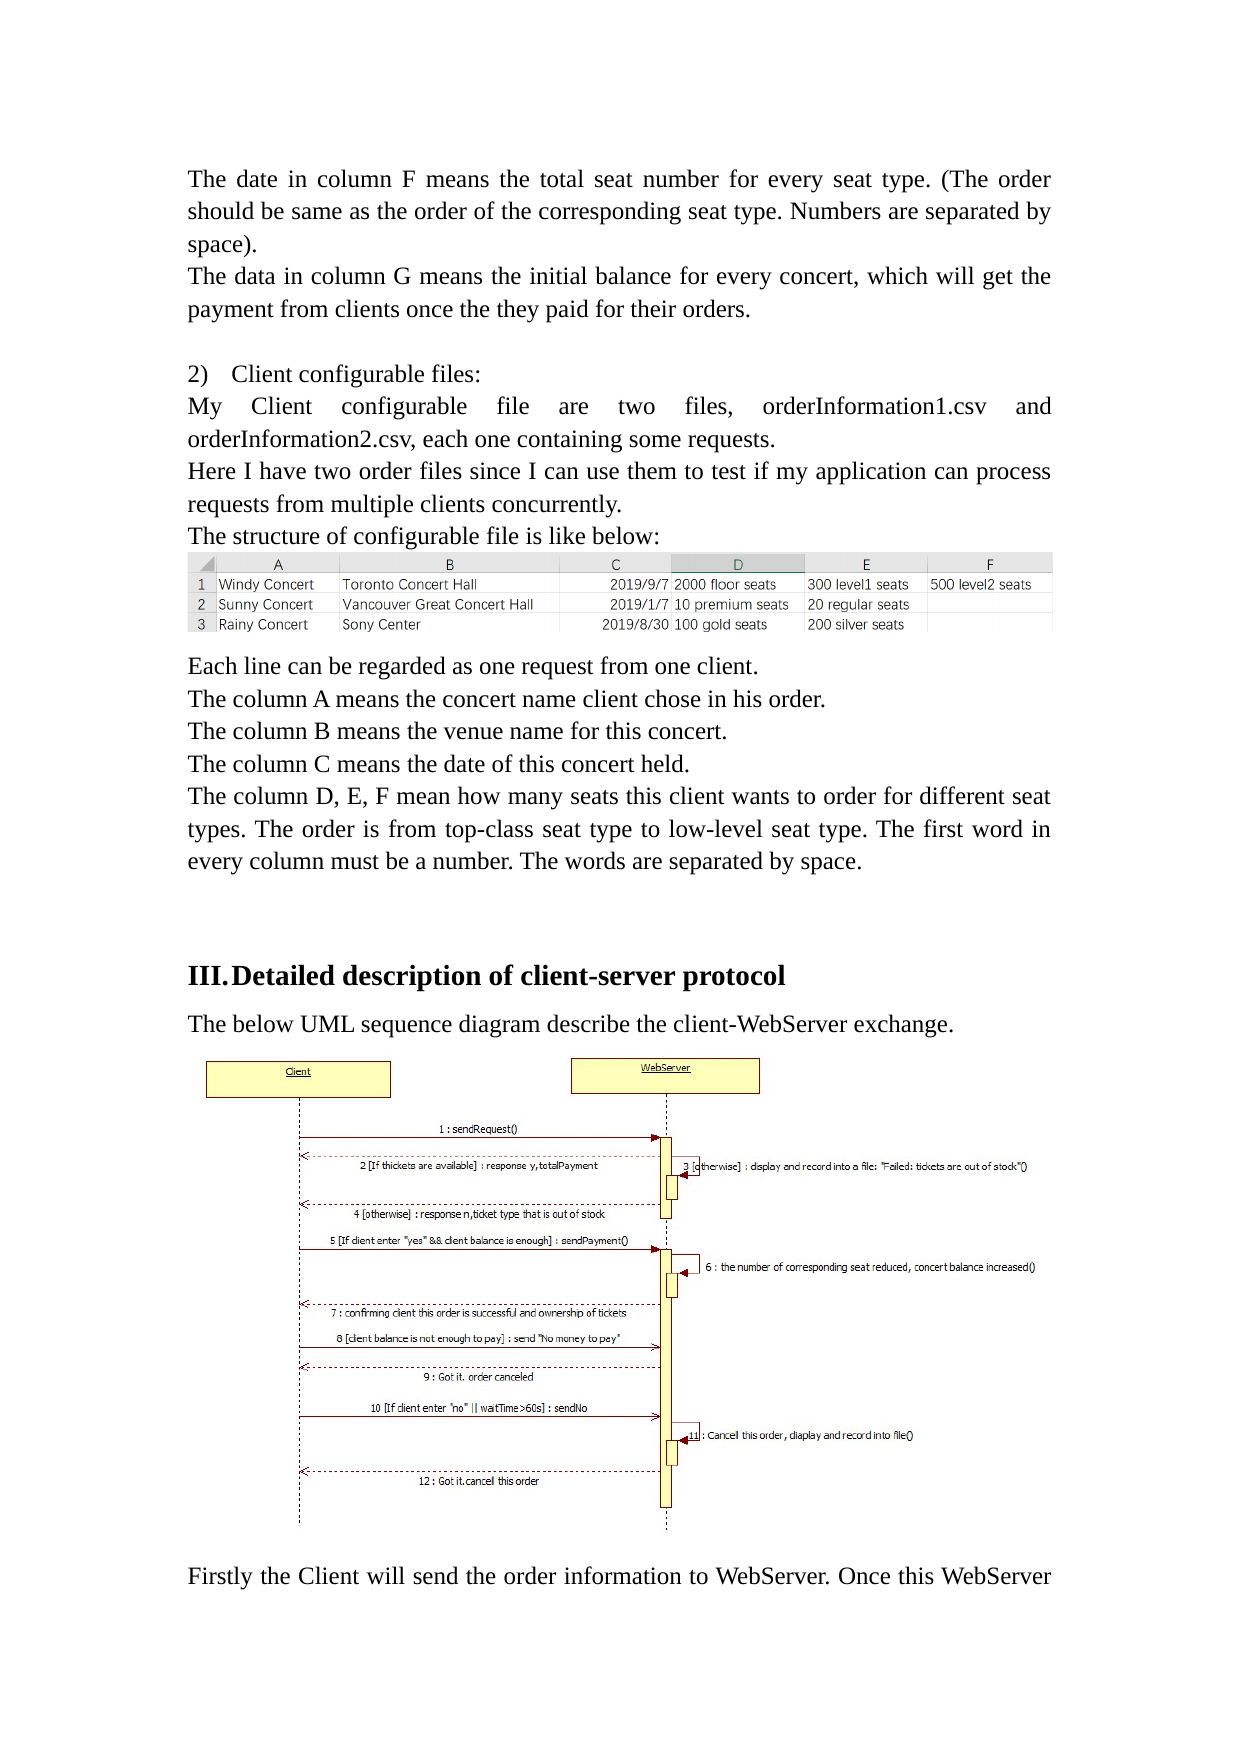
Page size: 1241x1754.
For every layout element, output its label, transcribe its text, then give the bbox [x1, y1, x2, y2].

list Detailed description of client-server protocol [187, 942, 1053, 1007]
text The structure of configurable file is like below: [187, 519, 1053, 552]
text Here I have two order files since I can use them to test if my application can process requests from multiple clients concurrently. [187, 454, 1053, 519]
text My Client configurable file are two files, orderInformation1.csv and orderInformation2.csv, each one containing some requests. [187, 389, 1053, 454]
text The data in column G means the initial balance for every concert, which will get the payment from clients once the they paid for their orders. [187, 259, 1053, 324]
text The date in column F means the total seat number for every seat type. (The order should be same as the order of the corresponding seat type. Numbers are separated by space). [187, 162, 1053, 259]
text The column C means the date of this concert held. [187, 747, 1053, 779]
text Each line can be regarded as one request from one client. [187, 649, 1053, 682]
text The column B means the venue name for this concert. [187, 714, 1053, 747]
text The column A means the concert name client chose in his order. [187, 682, 1053, 714]
text The column D, E, F mean how many seats this client wants to order for different seat types. The order is from top-class seat type to low-level seat type. The first word in every column must be a number. The words are separated by space. [187, 779, 1053, 877]
picture [187, 1039, 1053, 1551]
text The below UML sequence diagram describe the client-WebServer exchange. [187, 1007, 1053, 1039]
picture [187, 552, 1053, 632]
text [187, 1559, 1053, 1592]
list Client configurable files: [187, 357, 1053, 389]
